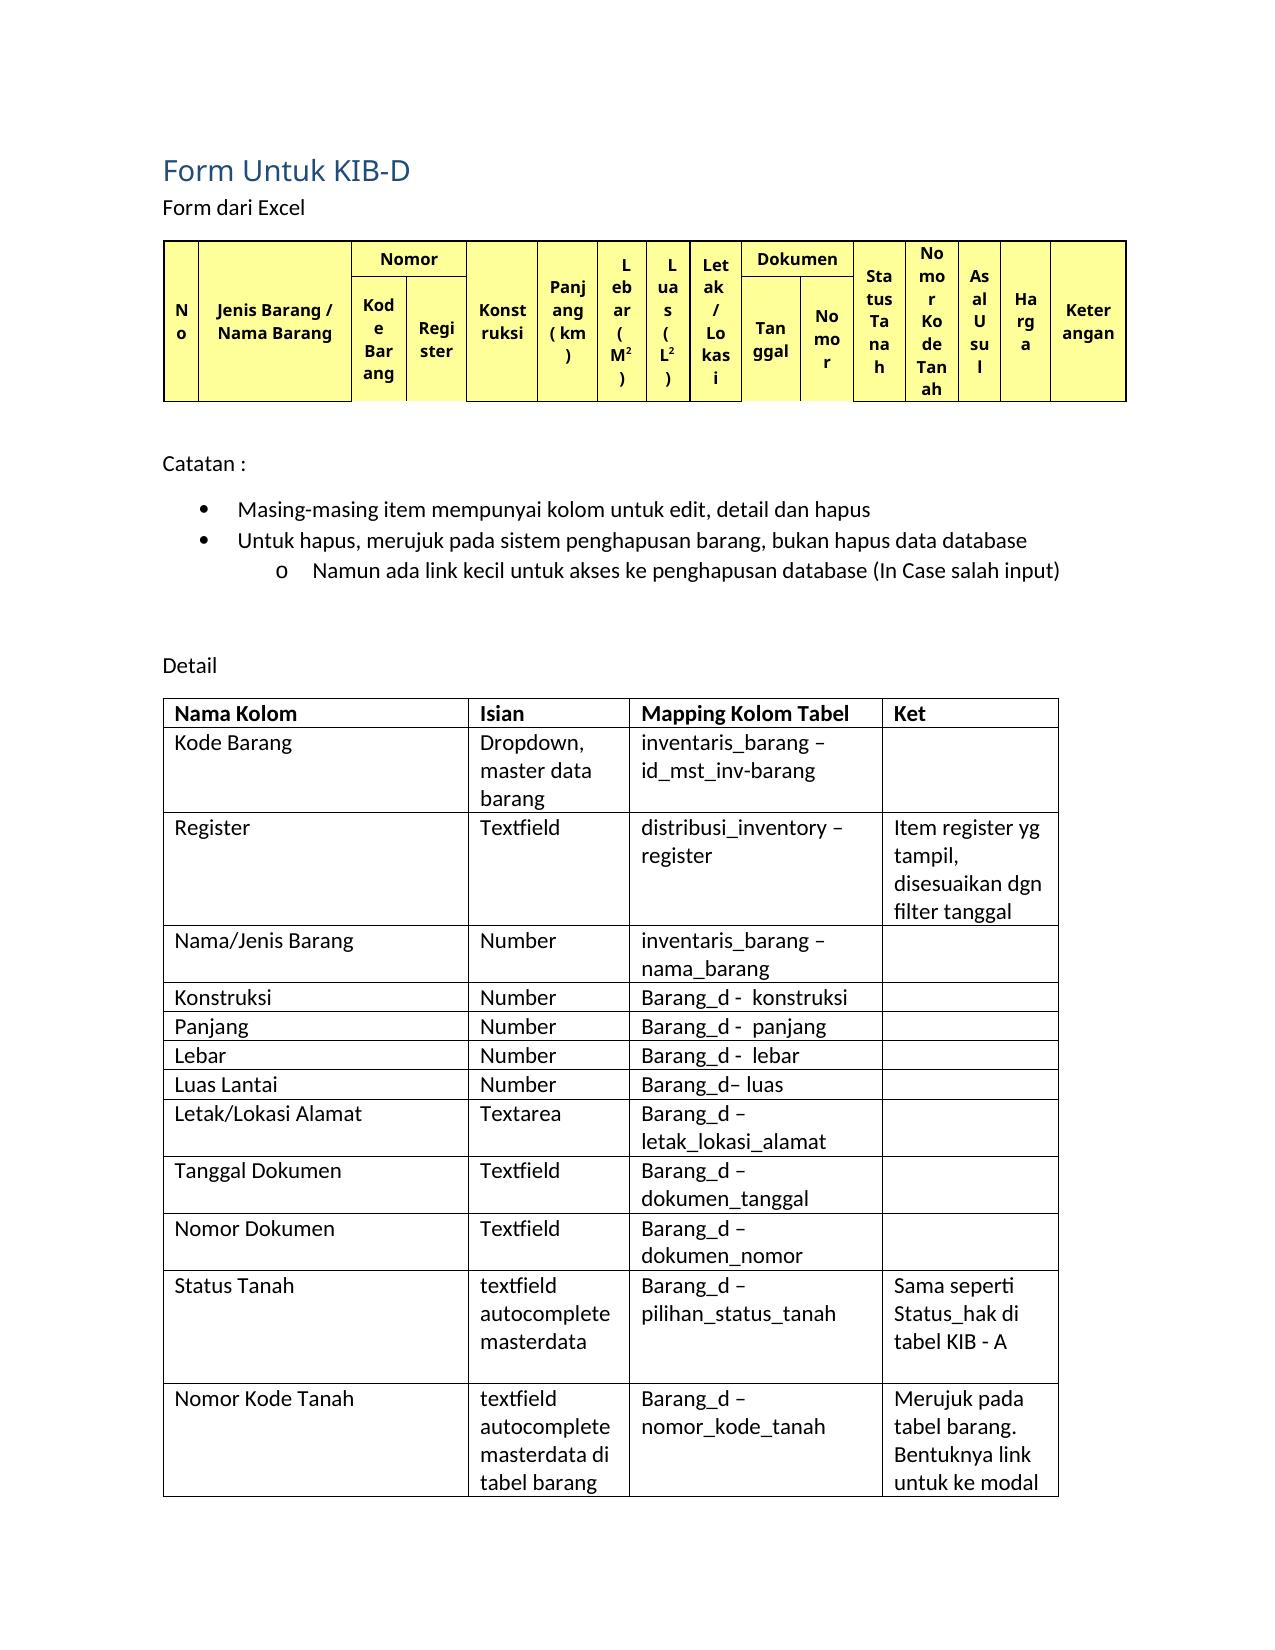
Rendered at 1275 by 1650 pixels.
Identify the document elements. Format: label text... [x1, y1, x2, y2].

text Detail [162, 651, 1125, 679]
table_cell Register [407, 277, 466, 401]
table_cell Textfield [469, 1157, 629, 1213]
list Namun ada link kecil untuk akses ke penghapusan database (In Case salah input) [275, 556, 1125, 585]
table_cell Barang_d – pilihan_status_tanah [630, 1271, 882, 1383]
table_cell [883, 1012, 1058, 1040]
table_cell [630, 1384, 882, 1496]
table_cell Panjang [164, 1012, 468, 1040]
table_cell Textfield [469, 1214, 629, 1270]
table_cell Barang_d– luas [630, 1070, 882, 1098]
text Form dari Excel [162, 193, 1125, 221]
table_cell Kode Barang [164, 728, 468, 812]
table_cell [883, 1070, 1058, 1098]
table_cell Number [469, 1012, 629, 1040]
table_cell [883, 1100, 1058, 1156]
table_cell Textarea [469, 1100, 629, 1156]
table_cell Barang_d - panjang [630, 1012, 882, 1040]
table_header Asal Usul [959, 242, 1000, 401]
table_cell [469, 1384, 629, 1496]
table_cell inventaris_barang – id_mst_inv-barang [630, 728, 882, 812]
table_header Isian [469, 699, 629, 727]
table_header Mapping Kolom Tabel [630, 699, 882, 727]
table_cell [883, 1041, 1058, 1069]
table_header Nama Kolom [164, 699, 468, 727]
table_cell Luas Lantai [164, 1070, 468, 1098]
table_cell Konstruksi [164, 983, 468, 1011]
table_cell [883, 728, 1058, 812]
table_cell Letak/Lokasi Alamat [164, 1100, 468, 1156]
table_header Letak / Lokasi [691, 242, 741, 401]
table_cell Barang_d – dokumen_nomor [630, 1214, 882, 1270]
table_cell Tanggal Dokumen [164, 1157, 468, 1213]
subtitle Form Untuk KIB-D [162, 150, 1125, 190]
table_header Dokumen [742, 242, 853, 276]
table_cell Number [469, 926, 629, 982]
table_cell Sama seperti Status_hak di tabel KIB - A [883, 1271, 1058, 1383]
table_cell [883, 1384, 1058, 1496]
table_cell distribusi_inventory – register [630, 813, 882, 925]
table_header Luas ( L2 ) [647, 242, 689, 401]
table_cell [883, 1214, 1058, 1270]
table_cell textfield autocomplete masterdata [469, 1271, 629, 1383]
table_cell Nama/Jenis Barang [164, 926, 468, 982]
table_cell Number [469, 1070, 629, 1098]
table_cell Number [469, 1041, 629, 1069]
table_header Harga [1001, 242, 1050, 401]
table_cell [883, 1157, 1058, 1213]
table_header Ket [883, 699, 1058, 727]
table_cell Lebar [164, 1041, 468, 1069]
list Masing-masing item mempunyai kolom untuk edit, detail dan hapus [200, 496, 1125, 523]
table_header Keterangan [1051, 242, 1125, 401]
table_cell Nomor Dokumen [164, 1214, 468, 1270]
table_header No [165, 242, 198, 401]
table_header Status Tanah [854, 242, 905, 401]
table_header Nomor Kode Tanah [906, 242, 958, 401]
text Catatan : [162, 449, 1125, 477]
table_header Konstruksi [467, 242, 537, 401]
table_cell Kode Barang [352, 277, 406, 401]
table_header Lebar ( M2 ) [598, 242, 646, 401]
table_header Nomor [352, 242, 466, 276]
table_cell Status Tanah [164, 1271, 468, 1383]
table_cell Barang_d - konstruksi [630, 983, 882, 1011]
table_cell [883, 926, 1058, 982]
table_cell Barang_d – dokumen_tanggal [630, 1157, 882, 1213]
table_cell Nomor Kode Tanah [164, 1384, 468, 1496]
table_cell Textfield [469, 813, 629, 925]
table_cell Register [164, 813, 468, 925]
table_cell Item register yg tampil, disesuaikan dgn filter tanggal [883, 813, 1058, 925]
table_cell Dropdown, master data barang [469, 728, 629, 812]
table_cell Barang_d – letak_lokasi_alamat [630, 1100, 882, 1156]
table_header Jenis Barang / Nama Barang [199, 242, 351, 401]
list Untuk hapus, merujuk pada sistem penghapusan barang, bukan hapus data database [200, 526, 1125, 554]
table_cell inventaris_barang – nama_barang [630, 926, 882, 982]
table_cell Barang_d - lebar [630, 1041, 882, 1069]
table_cell [883, 983, 1058, 1011]
table_cell Number [469, 983, 629, 1011]
table_cell Nomor [801, 277, 853, 401]
table_cell Tanggal [742, 277, 800, 401]
table_header Panjang ( km ) [538, 242, 597, 401]
